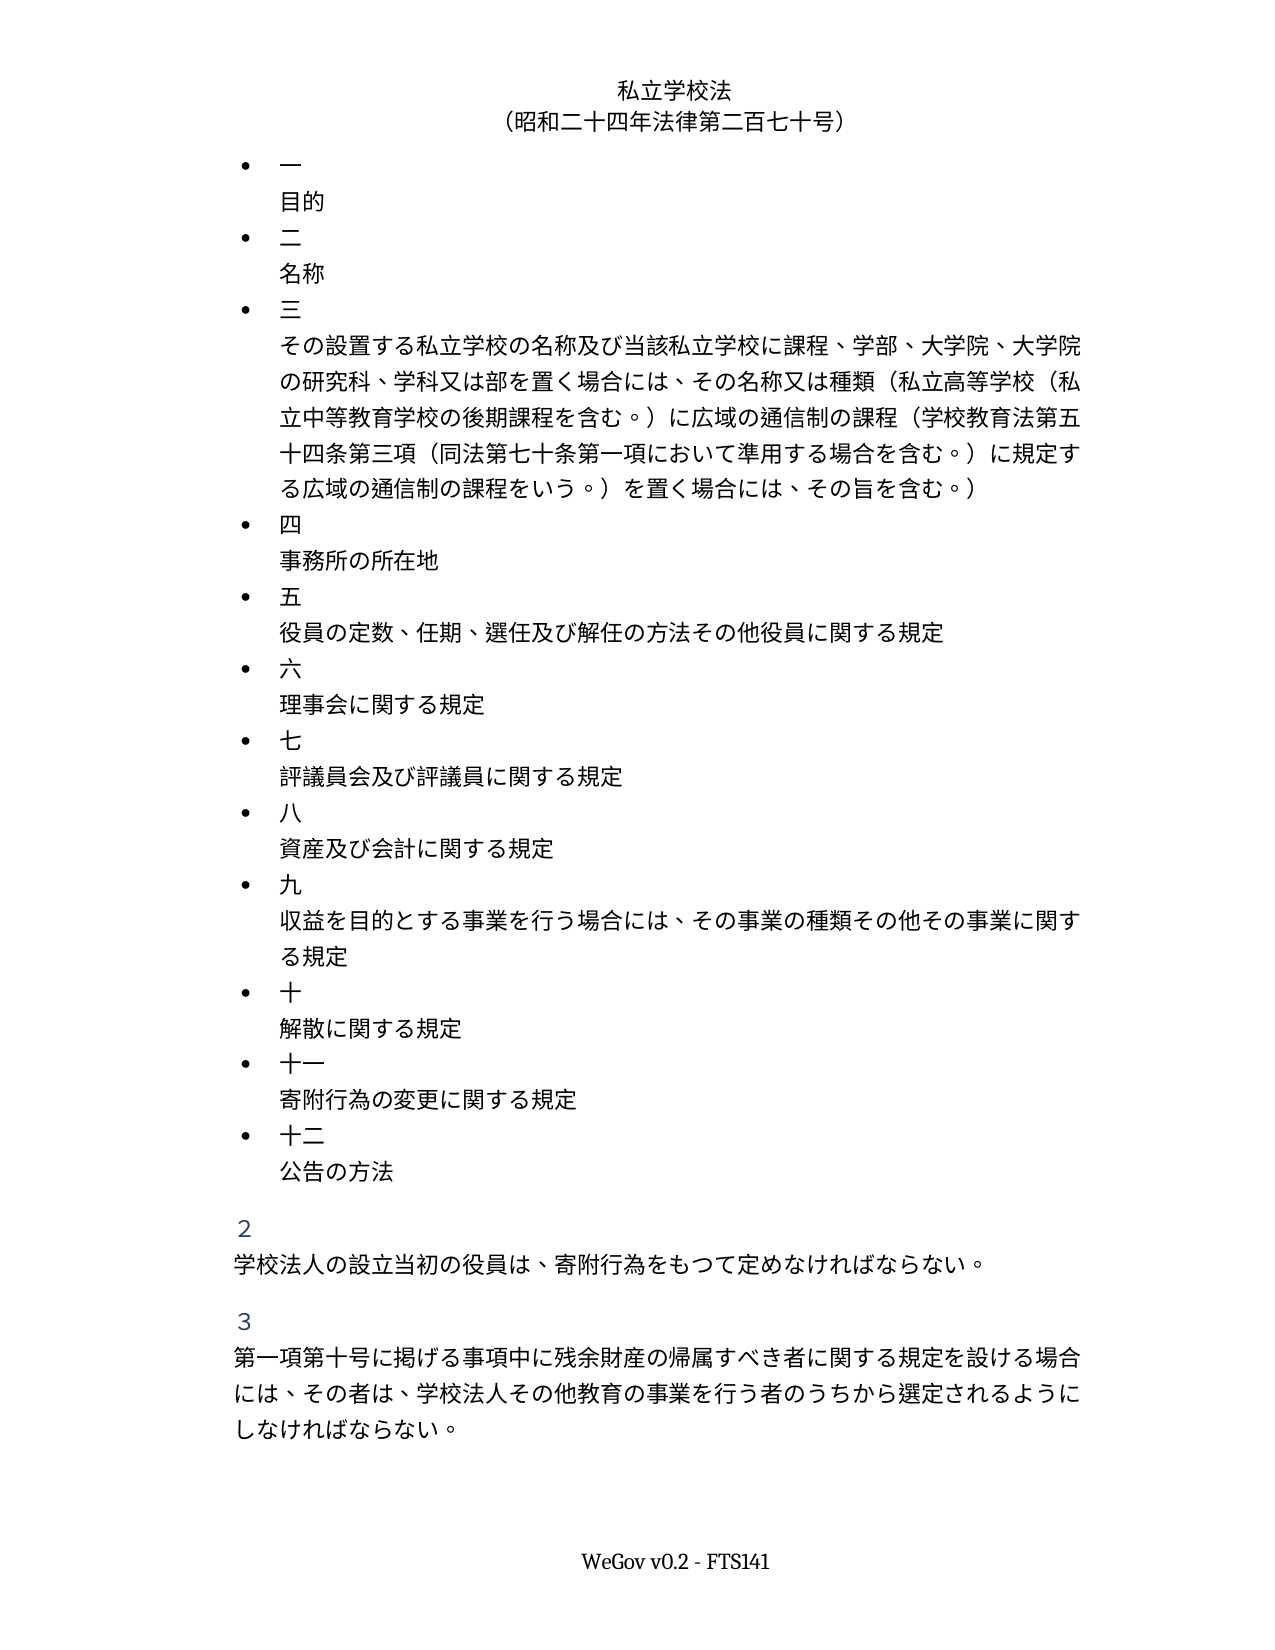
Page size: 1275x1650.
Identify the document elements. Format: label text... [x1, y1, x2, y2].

list 十 解散に関する規定 [242, 977, 1087, 1044]
list 十二 公告の方法 [242, 1120, 1087, 1187]
list 五 役員の定数、任期、選任及び解任の方法その他役員に関する規定 [242, 581, 1087, 648]
list 一 目的 [242, 150, 1087, 217]
subtitle ２ [233, 1213, 1087, 1244]
list 四 事務所の所在地 [242, 509, 1087, 577]
list 九 収益を目的とする事業を行う場合には、その事業の種類その他その事業に関する規定 [242, 869, 1087, 972]
list 八 資産及び会計に関する規定 [242, 797, 1087, 864]
text 第一項第十号に掲げる事項中に残余財産の帰属すべき者に関する規定を設ける場合には、その者は、学校法人その他教育の事業を行う者のうちから選定されるようにしなければならない。 [233, 1342, 1087, 1445]
list 三 その設置する私立学校の名称及び当該私立学校に課程、学部、大学院、大学院の研究科、学科又は部を置く場合には、その名称又は種類（私立高等学校（私立中等教育学校の後期課程を含む。）に広域の通信制の課程（学校教育法第五十四条第三項（同法第七十条第一項において準用する場合を含む。）に規定する広域の通信制の課程をいう。）を置く場合には、その旨を含む。） [242, 294, 1087, 505]
list 七 評議員会及び評議員に関する規定 [242, 725, 1087, 792]
subtitle ３ [233, 1306, 1087, 1337]
list 二 名称 [242, 222, 1087, 289]
list 十一 寄附行為の変更に関する規定 [242, 1048, 1087, 1116]
list 六 理事会に関する規定 [242, 653, 1087, 720]
text 学校法人の設立当初の役員は、寄附行為をもつて定めなければならない。 [233, 1249, 1087, 1280]
